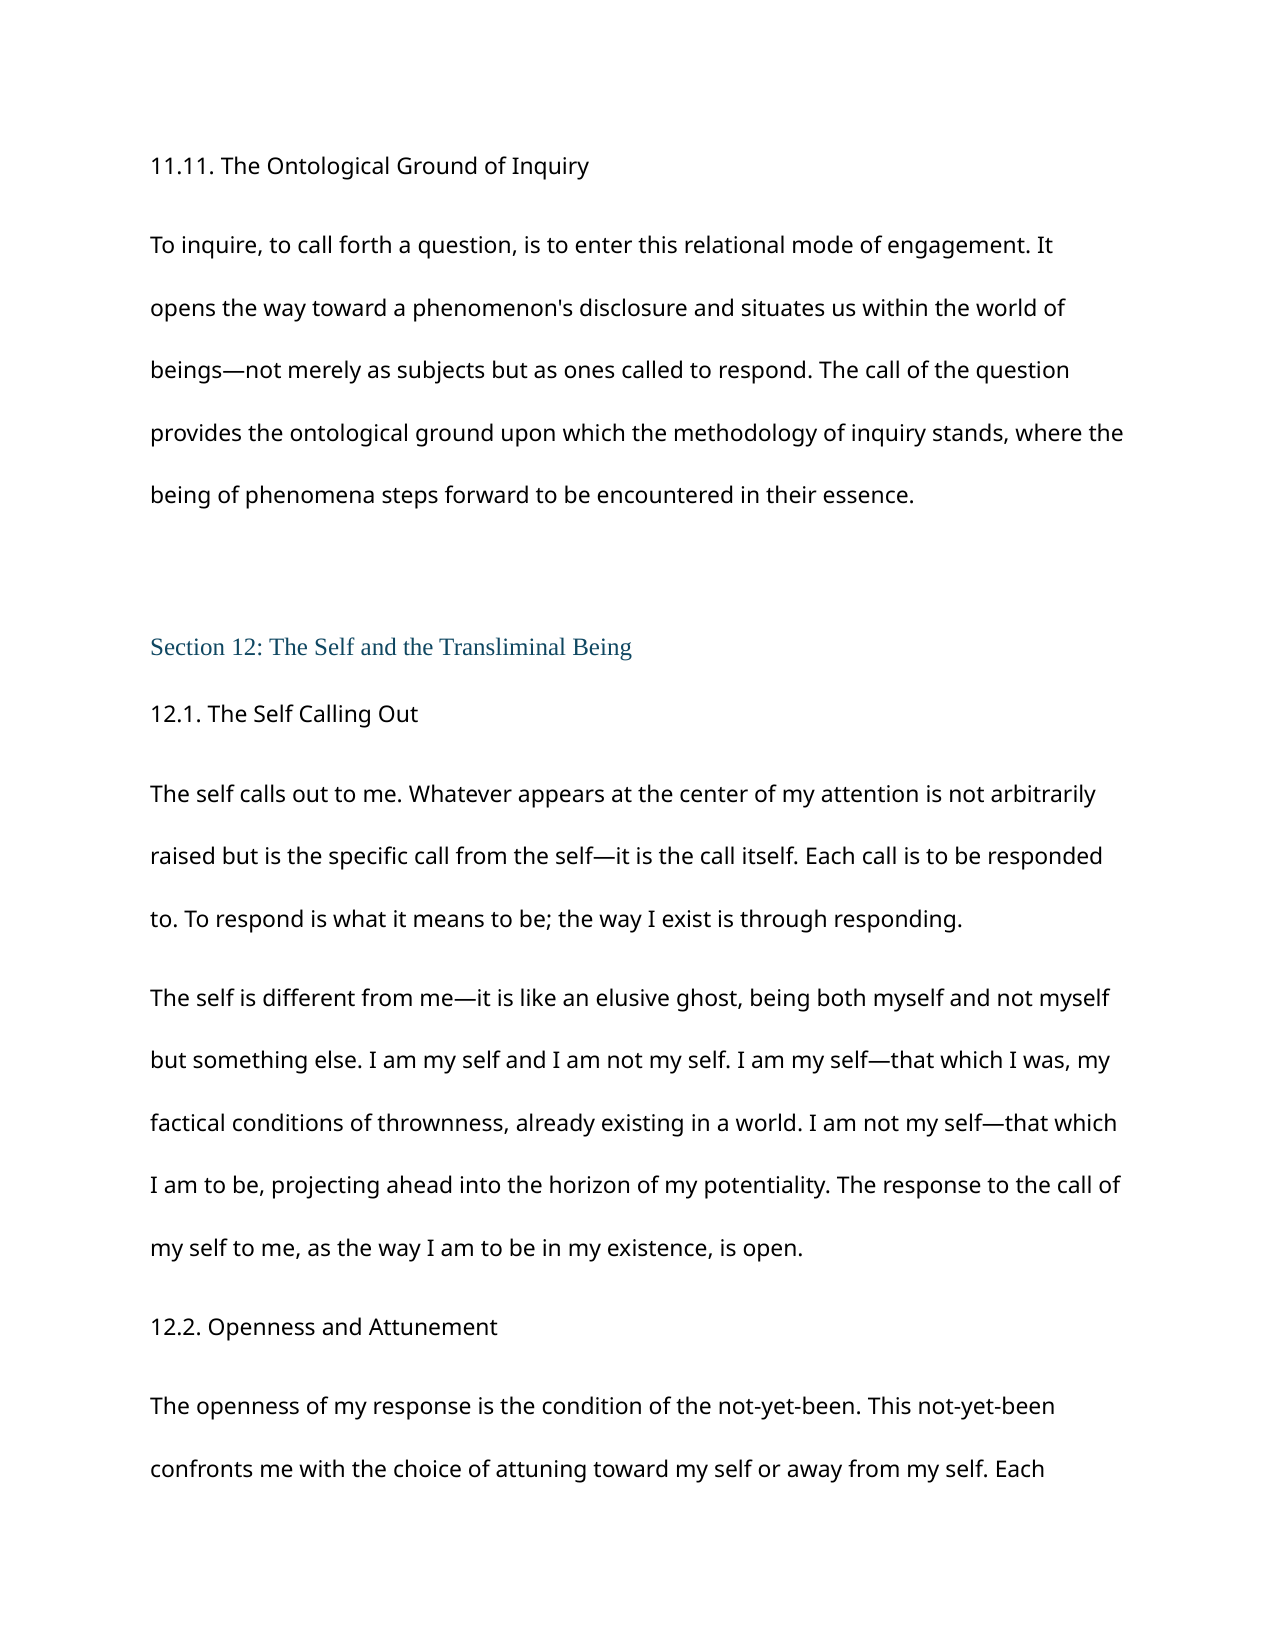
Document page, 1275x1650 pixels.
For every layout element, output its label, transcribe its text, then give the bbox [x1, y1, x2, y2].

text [150, 1390, 1125, 1484]
text The self calls out to me. Whatever appears at the center of my attention is not arbitrarily raised but is the specific call from the self—it is the call itself. Each call is to be responded to. To respond is what it means to be; the way I exist is through responding. [150, 777, 1125, 934]
text 12.2. Openness and Attunement [150, 1311, 1125, 1342]
text 11.11. The Ontological Ground of Inquiry [150, 150, 1125, 181]
text The self is different from me—it is like an elusive ghost, being both myself and not myself but something else. I am my self and I am not my self. I am my self—that which I was, my factical conditions of thrownness, already existing in a world. I am not my self—that which I am to be, projecting ahead into the horizon of my potentiality. The response to the call of my self to me, as the way I am to be in my existence, is open. [150, 982, 1125, 1263]
text 12.1. The Self Calling Out [150, 698, 1125, 729]
text To inquire, to call forth a question, is to enter this relational mode of engagement. It opens the way toward a phenomenon's disclosure and situates us within the world of beings—not merely as subjects but as ones called to respond. The call of the question provides the ontological ground upon which the methodology of inquiry stands, where the being of phenomena steps forward to be encountered in their essence. [150, 229, 1125, 510]
subtitle Section 12: The Self and the Transliminal Being [150, 632, 1125, 661]
